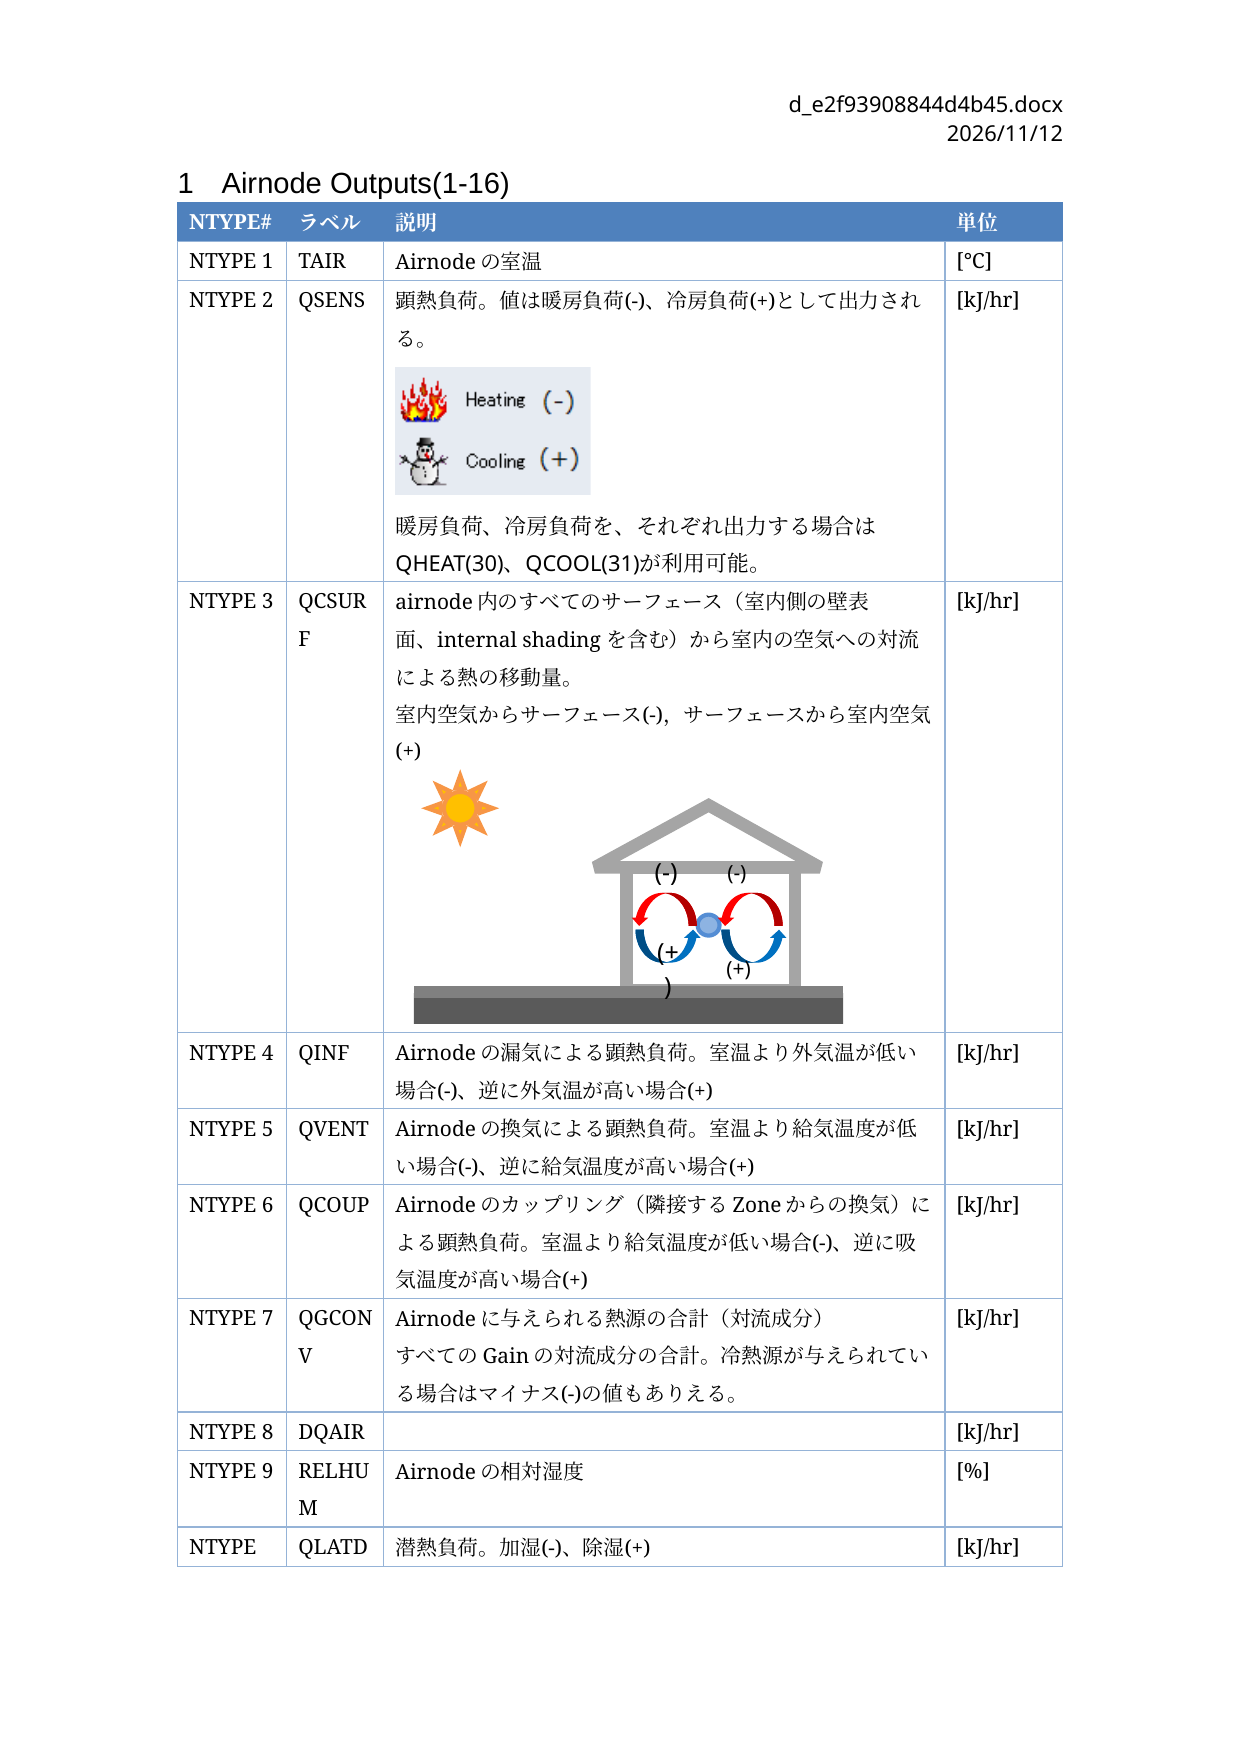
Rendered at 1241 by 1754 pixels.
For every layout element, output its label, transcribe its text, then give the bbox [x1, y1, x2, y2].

table_cell QCSURF [287, 582, 383, 1032]
table_cell NTYPE 2 [178, 281, 286, 581]
table_cell [kJ/hr] [946, 1185, 1062, 1298]
table_cell [kJ/hr] [946, 582, 1062, 1032]
table_cell Airnodeの換気による顕熱負荷。室温より給気温度が低い場合(-)、逆に給気温度が高い場合(+) [384, 1109, 944, 1184]
table_cell Airnodeの室温 [384, 242, 944, 280]
table_cell QCOUP [287, 1185, 383, 1298]
table_cell QSENS [287, 281, 383, 581]
table_cell [kJ/hr] [946, 1033, 1062, 1108]
table_cell DQAIR [287, 1413, 383, 1450]
table_cell [%] [946, 1451, 1062, 1526]
table_cell NTYPE 9 [178, 1451, 286, 1526]
table_cell Airnodeの漏気による顕熱負荷。室温より外気温が低い場合(-)、逆に外気温が高い場合(+) [384, 1033, 944, 1108]
table_cell TAIR [287, 242, 383, 280]
table_cell [kJ/hr] [946, 281, 1062, 581]
table_cell airnode内のすべてのサーフェース（室内側の壁表面、internal shading を含む）から室内の空気への対流による熱の移動量。 室内空気からサーフェース(-)，サーフェースから室内空気(+) [384, 582, 944, 1032]
table_cell QINF [287, 1033, 383, 1108]
table_cell QLATD [287, 1528, 383, 1566]
table_cell [℃] [946, 242, 1062, 280]
table_cell Airnodeの相対湿度 [384, 1451, 944, 1526]
table_cell [kJ/hr] [946, 1528, 1062, 1566]
table_cell NTYPE 8 [178, 1413, 286, 1450]
table_cell NTYPE 1 [178, 242, 286, 280]
table_header 説明 [384, 203, 944, 241]
table_cell QVENT [287, 1109, 383, 1184]
table_header ラベル [287, 203, 383, 241]
table_cell [384, 1413, 944, 1450]
table_cell [kJ/hr] [946, 1299, 1062, 1411]
table_cell [kJ/hr] [946, 1413, 1062, 1450]
table_cell QGCONV [287, 1299, 383, 1411]
table_cell 顕熱負荷。値は暖房負荷(-)、冷房負荷(+)として出力される。 暖房負荷、冷房負荷を、それぞれ出力する場合はQHEAT(30)、QCOOL(31)が利用可能。 [384, 281, 944, 581]
table_header 単位 [946, 203, 1062, 241]
table_cell Airnodeのカップリング（隣接するZoneからの換気）による顕熱負荷。室温より給気温度が低い場合(-)、逆に吸気温度が高い場合(+) [384, 1185, 944, 1298]
table_cell NTYPE 3 [178, 582, 286, 1032]
table_cell [kJ/hr] [946, 1109, 1062, 1184]
table_cell NTYPE 5 [178, 1109, 286, 1184]
picture [395, 367, 591, 495]
table_cell NTYPE 6 [178, 1185, 286, 1298]
table_cell RELHUM [287, 1451, 383, 1526]
table_cell NTYPE 7 [178, 1299, 286, 1411]
table_cell 潜熱負荷。加湿(-)、除湿(+) [384, 1528, 944, 1566]
table_cell NTYPE 4 [178, 1033, 286, 1108]
subtitle Airnode Outputs(1-16) [177, 164, 1063, 202]
table_header NTYPE# [178, 203, 286, 241]
table_cell Airnodeに与えられる熱源の合計（対流成分） すべてのGainの対流成分の合計。冷熱源が与えられている場合はマイナス(-)の値もありえる。 [384, 1299, 944, 1411]
table_cell NTYPE 10 [178, 1528, 286, 1566]
